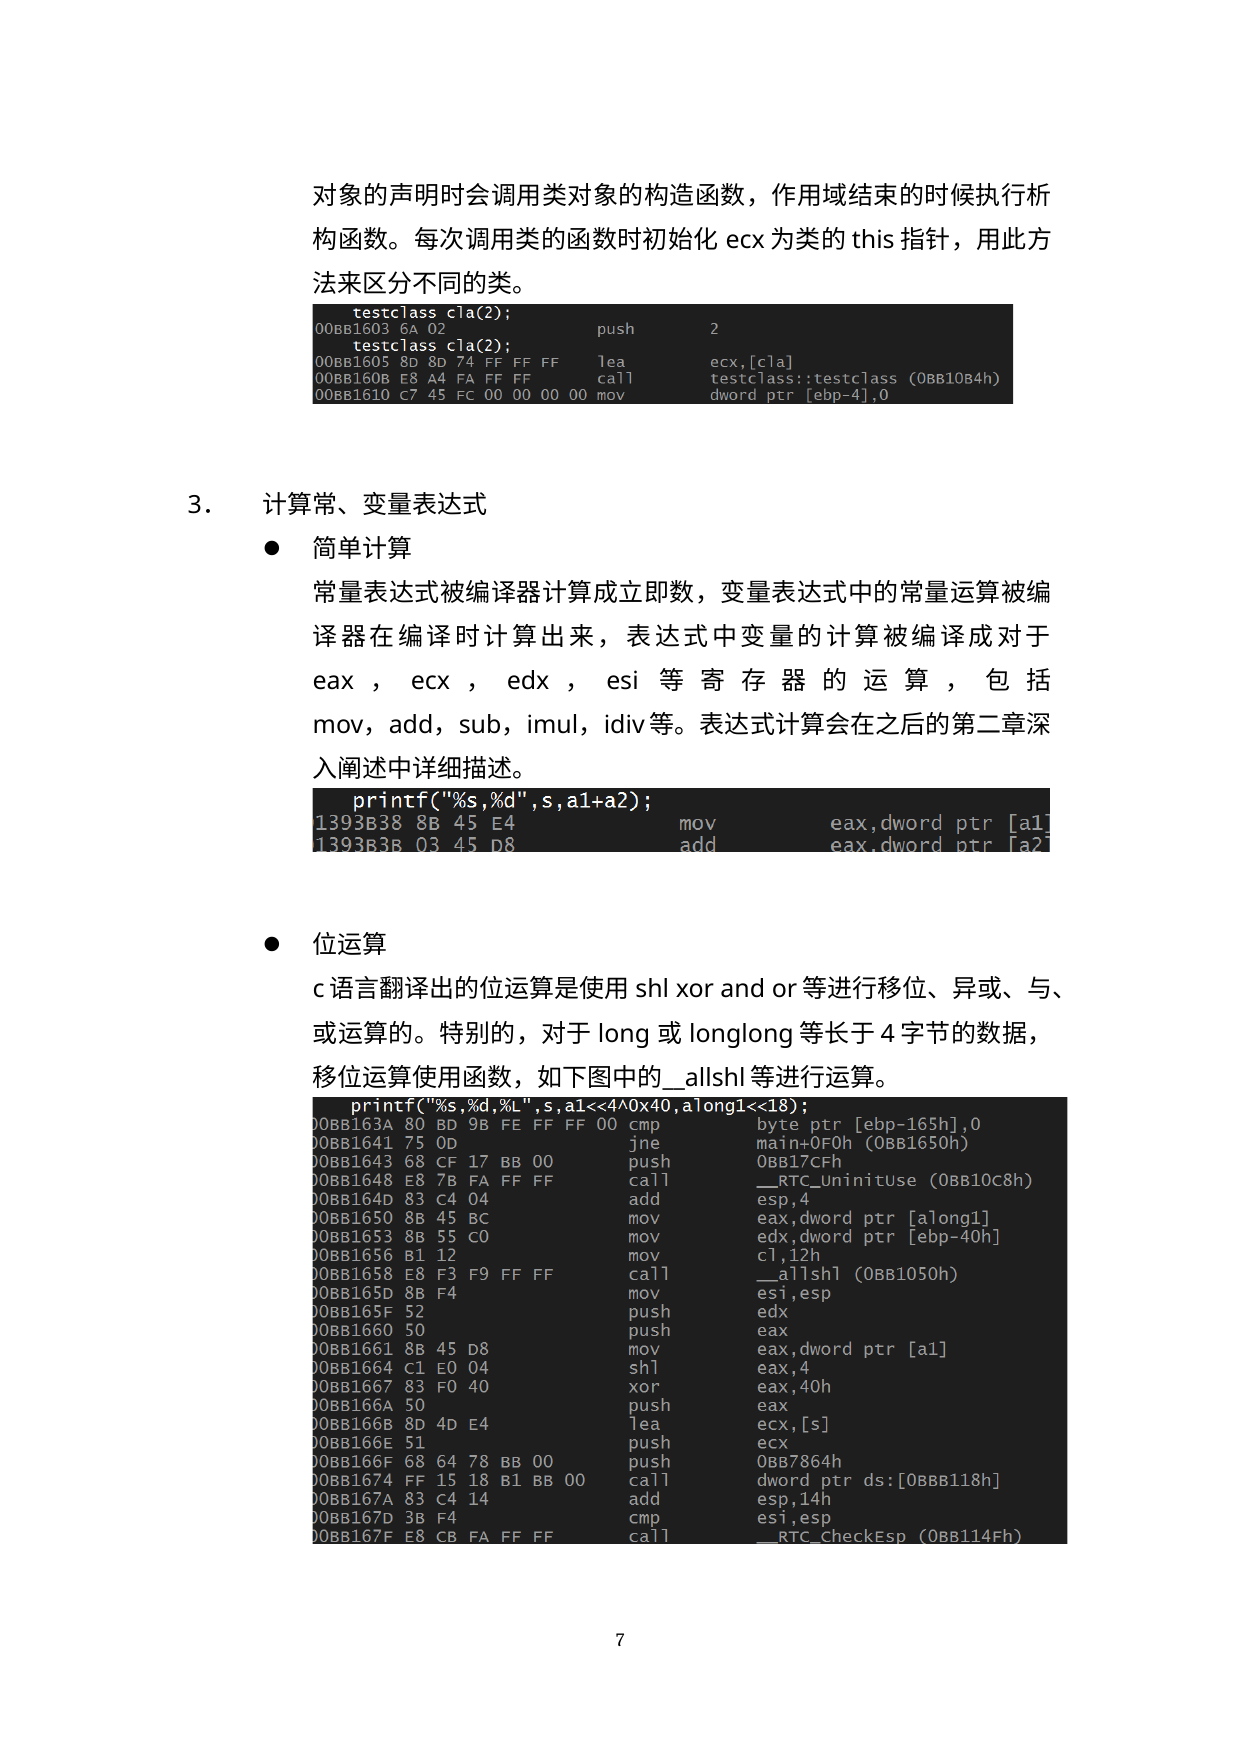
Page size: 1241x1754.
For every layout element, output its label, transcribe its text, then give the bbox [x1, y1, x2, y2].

list 简单计算 [262, 524, 1053, 568]
list 对象的声明时会调用类对象的构造函数，作用域结束的时候执行析构函数。每次调用类的函数时初始化ecx为类的this指针，用此方法来区分不同的类。 [312, 172, 1053, 304]
picture [312, 1097, 1068, 1544]
list 位运算 [262, 921, 1053, 965]
list 常量表达式被编译器计算成立即数，变量表达式中的常量运算被编译器在编译时计算出来，表达式中变量的计算被编译成对于eax，ecx，edx，esi等寄存器的运算，包括mov，add，sub，imul，idiv等。表达式计算会在之后的第二章深入阐述中详细描述。 [312, 568, 1053, 789]
picture [312, 304, 1014, 404]
picture [312, 788, 1050, 852]
list 计算常、变量表达式 [187, 480, 1053, 524]
list c语言翻译出的位运算是使用shl xor and or等进行移位、异或、与、或运算的。特别的，对于long 或 longlong等长于4字节的数据，移位运算使用函数，如下图中的__allshl等进行运算。 [312, 965, 1053, 1097]
